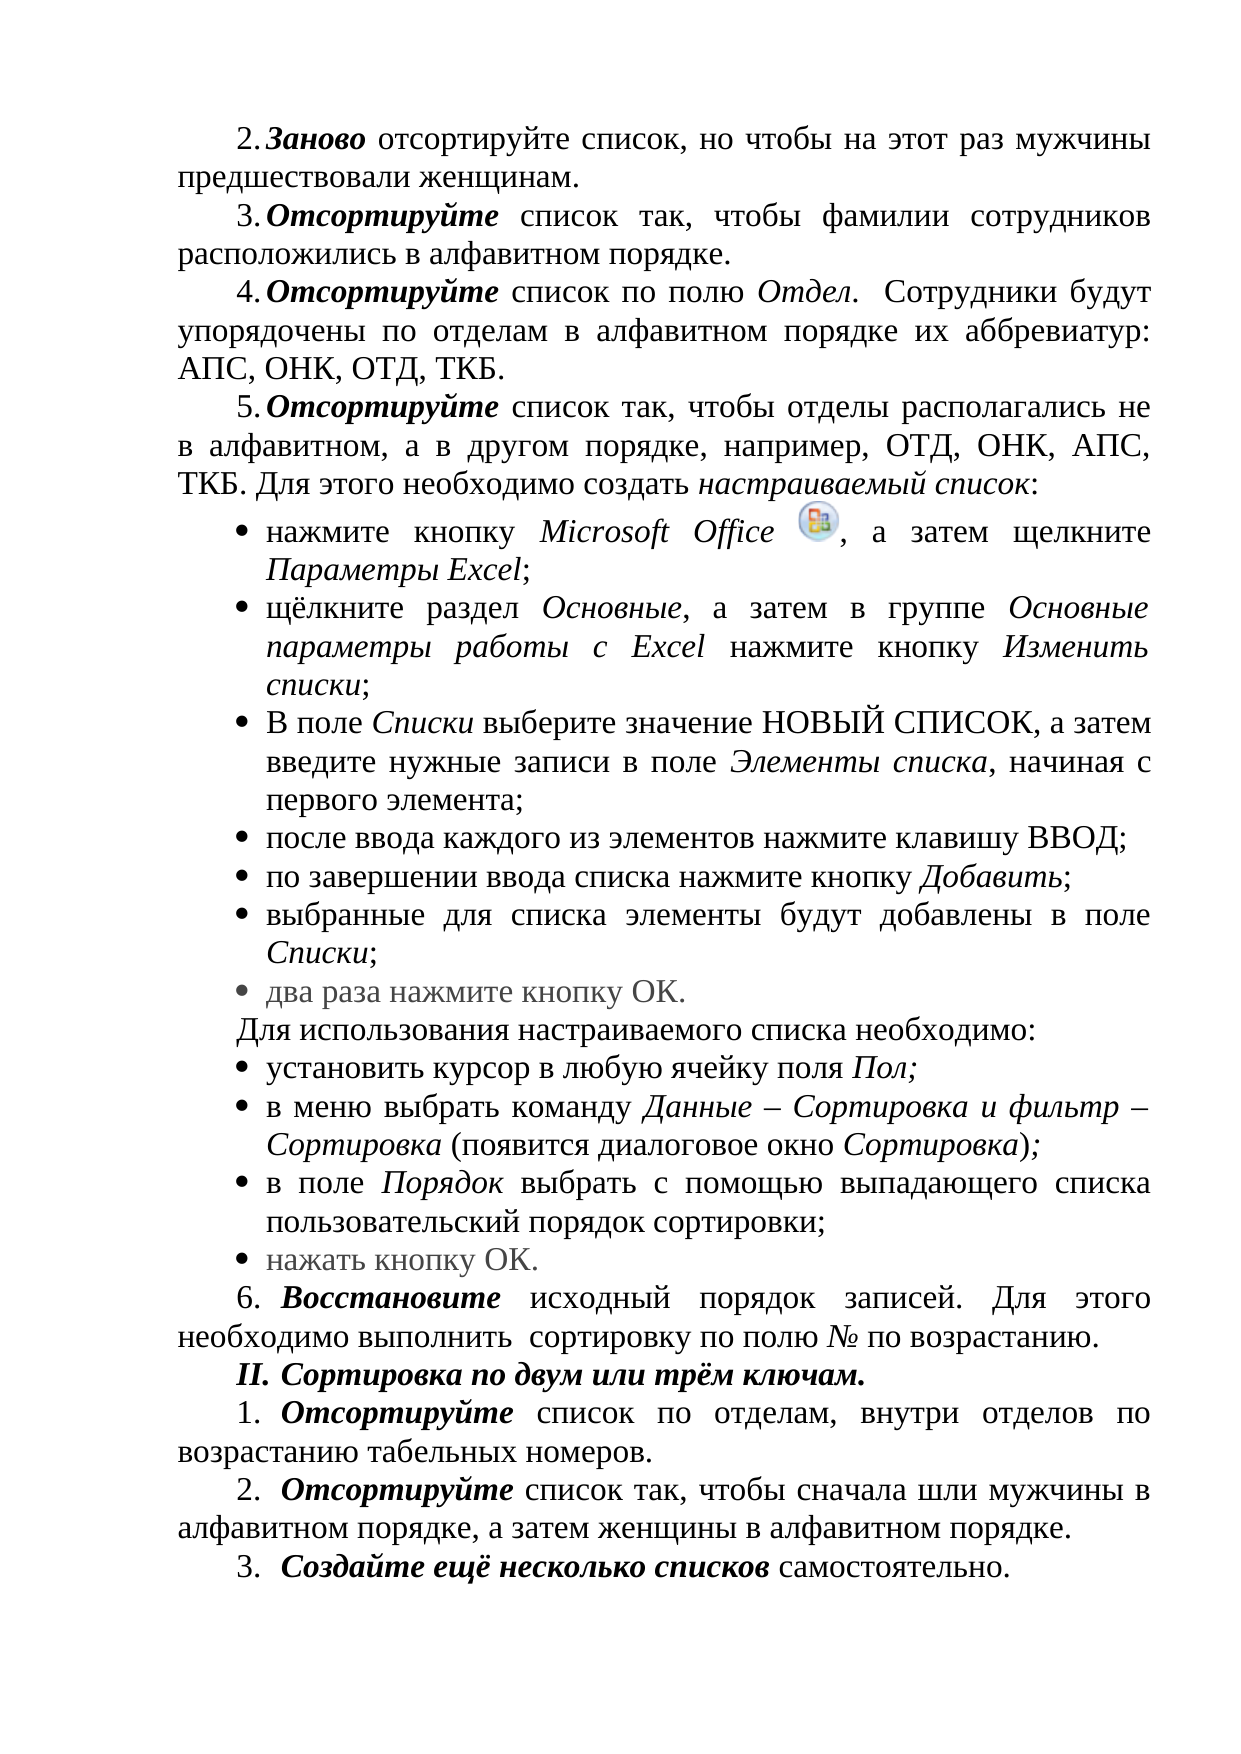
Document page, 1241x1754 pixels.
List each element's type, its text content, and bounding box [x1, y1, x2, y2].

list по завершении ввода списка нажмите кнопку Добавить; [236, 856, 1152, 894]
list установить курсор в любую ячейку поля Пол; [236, 1048, 1152, 1086]
text Для использования настраиваемого списка необходимо: [177, 1009, 1152, 1048]
list Восстановите исходный порядок записей. Для этого необходимо выполнить сортировку по полю № по возрастанию. [177, 1278, 1152, 1354]
list В поле Списки выберите значение НОВЫЙ СПИСОК, а затем введите нужные записи в поле Элементы списка, начиная с первого элемента; [236, 703, 1152, 818]
list Отсортируйте список по отделам, внутри отделов по возрастанию табельных номеров. [177, 1393, 1152, 1469]
list нажать кнопку ОК. [236, 1239, 1152, 1278]
picture [798, 501, 840, 542]
list Отсортируйте список по полю Отдел. Сотрудники будут упорядочены по отделам в алфавитном порядке их аббревиатур: АПС, ОНК, ОТД, ТКБ. [177, 271, 1152, 386]
list в поле Порядок выбрать с помощью выпадающего списка пользовательский порядок сортировки; [236, 1163, 1152, 1239]
list выбранные для списка элементы будут добавлены в поле Списки; [236, 894, 1152, 971]
list Отсортируйте список так, чтобы отделы располагались не в алфавитном, а в другом порядке, например, ОТД, ОНК, АПС, ТКБ. Для этого необходимо создать настраиваемый список: [177, 386, 1152, 501]
list щёлкните раздел Основные, а затем в группе Основные параметры работы с Excel нажмите кнопку Изменить списки; [236, 588, 1152, 703]
list Заново отсортируйте список, но чтобы на этот раз мужчины предшествовали женщинам. [177, 118, 1152, 195]
list Создайте ещё несколько списков самостоятельно. [177, 1546, 1152, 1584]
list в меню выбрать команду Данные – Сортировка и фильтр – Сортировка (появится диалоговое окно Сортировка); [236, 1086, 1152, 1163]
list Сортировка по двум или трём ключам. [236, 1354, 1152, 1393]
list нажмите кнопку Microsoft Office , а затем щелкните Параметры Excel; [236, 501, 1152, 588]
list Отсортируйте список так, чтобы фамилии сотрудников расположились в алфавитном порядке. [177, 195, 1152, 271]
list после ввода каждого из элементов нажмите клавишу ВВОД; [236, 818, 1152, 856]
list два раза нажмите кнопку ОК. [236, 971, 1152, 1009]
list Отсортируйте список так, чтобы сначала шли мужчины в алфавитном порядке, а затем женщины в алфавитном порядке. [177, 1469, 1152, 1546]
